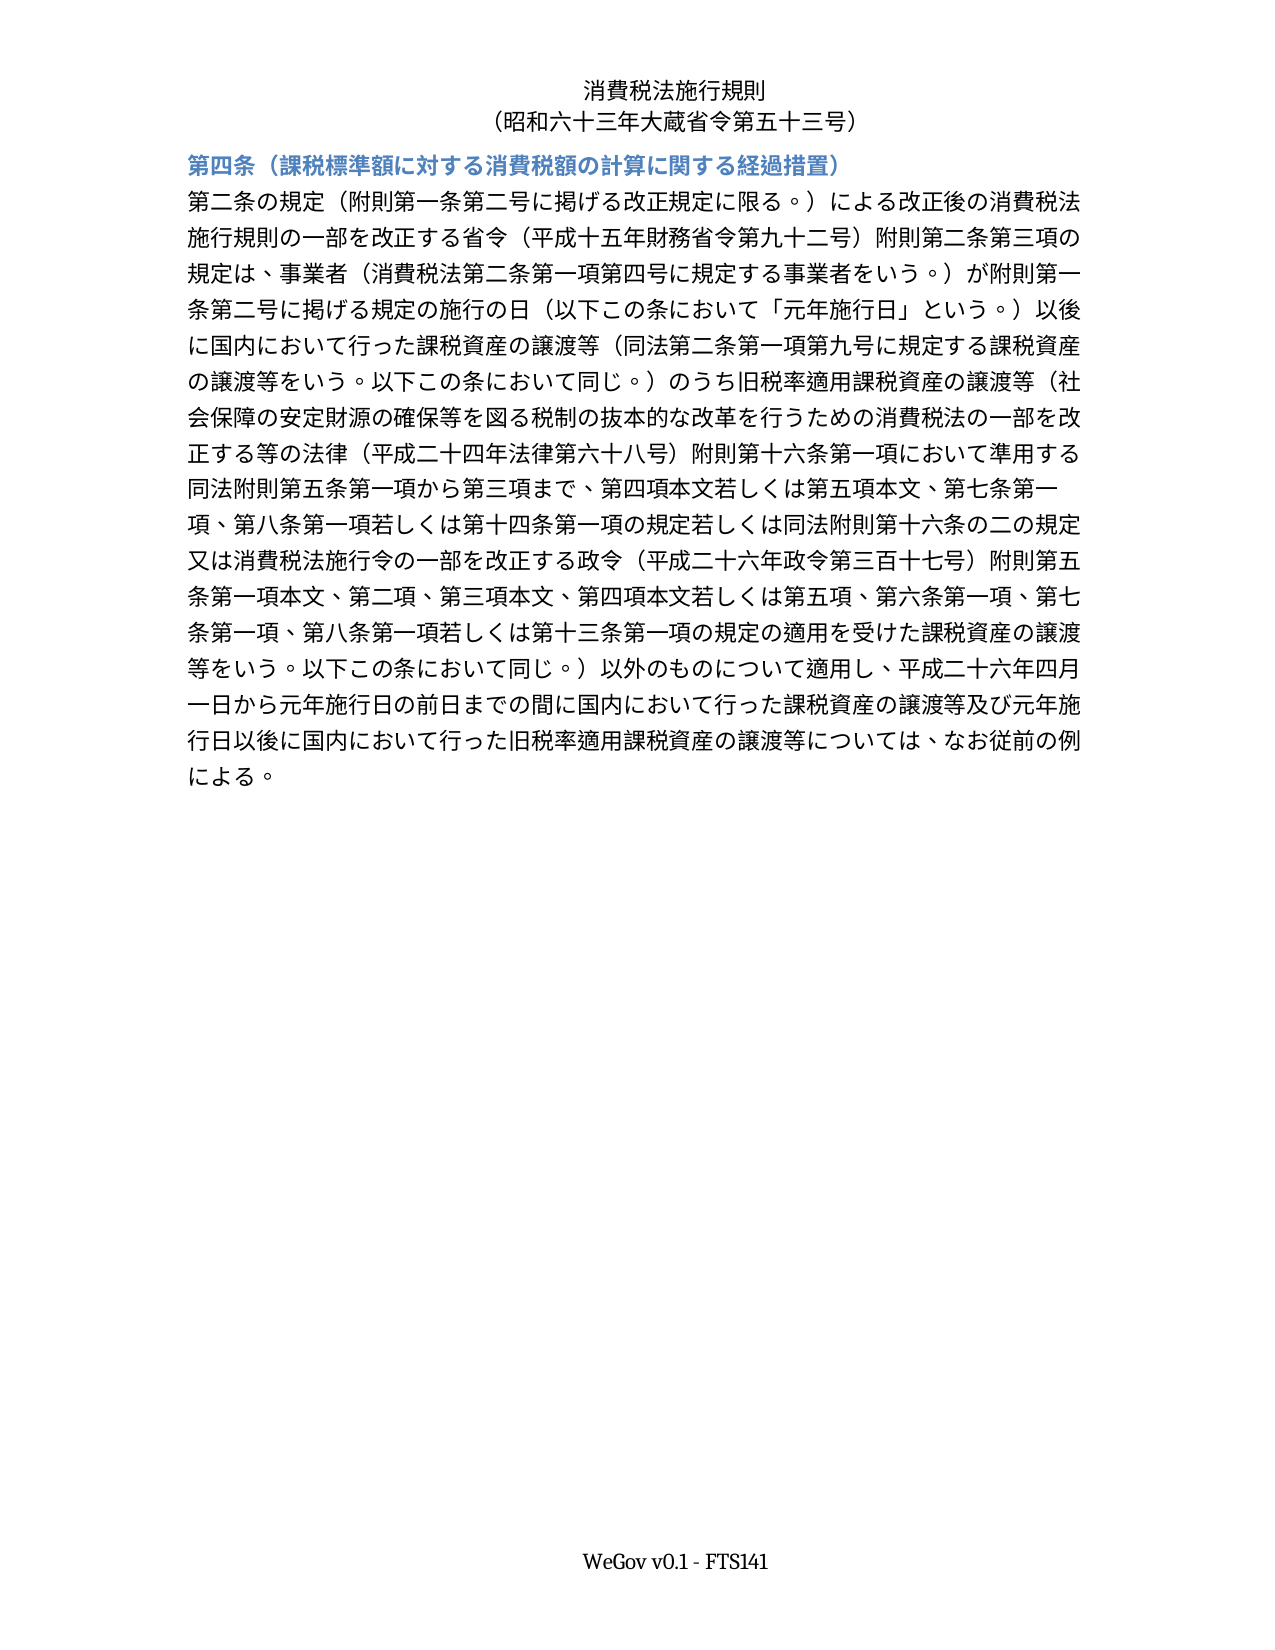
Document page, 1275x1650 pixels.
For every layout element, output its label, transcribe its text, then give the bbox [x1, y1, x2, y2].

text 第二条の規定（附則第一条第二号に掲げる改正規定に限る。）による改正後の消費税法施行規則の一部を改正する省令（平成十五年財務省令第九十二号）附則第二条第三項の規定は、事業者（消費税法第二条第一項第四号に規定する事業者をいう。）が附則第一条第二号に掲げる規定の施行の日（以下この条において「元年施行日」という。）以後に国内において行った課税資産の譲渡等（同法第二条第一項第九号に規定する課税資産の譲渡等をいう。以下この条において同じ。）のうち旧税率適用課税資産の譲渡等（社会保障の安定財源の確保等を図る税制の抜本的な改革を行うための消費税法の一部を改正する等の法律（平成二十四年法律第六十八号）附則第十六条第一項において準用する同法附則第五条第一項から第三項まで、第四項本文若しくは第五項本文、第七条第一項、第八条第一項若しくは第十四条第一項の規定若しくは同法附則第十六条の二の規定又は消費税法施行令の一部を改正する政令（平成二十六年政令第三百十七号）附則第五条第一項本文、第二項、第三項本文、第四項本文若しくは第五項、第六条第一項、第七条第一項、第八条第一項若しくは第十三条第一項の規定の適用を受けた課税資産の譲渡等をいう。以下この条において同じ。）以外のものについて適用し、平成二十六年四月一日から元年施行日の前日までの間に国内において行った課税資産の譲渡等及び元年施行日以後に国内において行った旧税率適用課税資産の譲渡等については、なお従前の例による。 [187, 186, 1087, 792]
subtitle 第四条（課税標準額に対する消費税額の計算に関する経過措置） [187, 150, 1087, 181]
